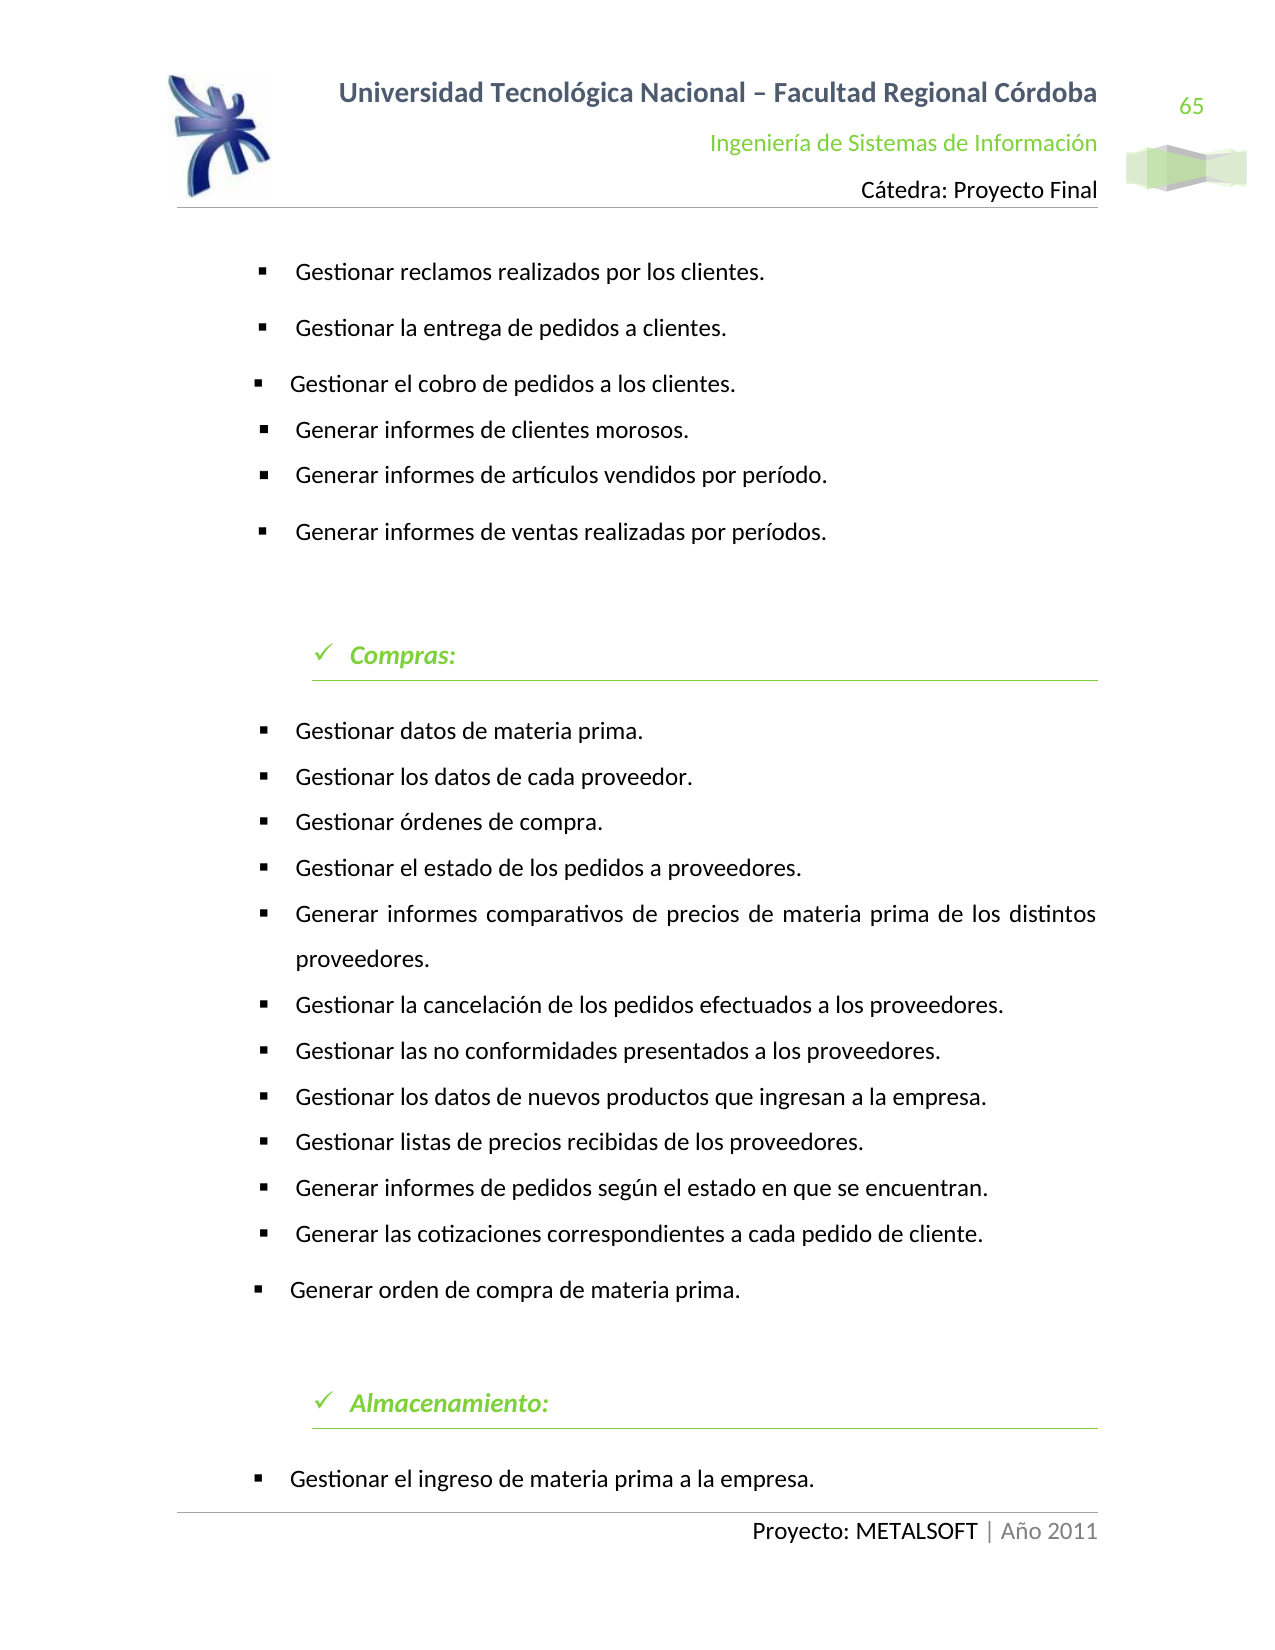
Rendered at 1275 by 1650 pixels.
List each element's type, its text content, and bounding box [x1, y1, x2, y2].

list Generar informes comparativos de precios de materia prima de los distintos proveedores. [258, 898, 1098, 974]
list Gestionar órdenes de compra. [258, 806, 1098, 837]
list Gestionar la cancelación de los pedidos efectuados a los proveedores. [258, 989, 1098, 1020]
list Gestionar el ingreso de materia prima a la empresa. [252, 1463, 1098, 1493]
text Almacenamiento: [312, 1386, 1098, 1428]
list Gestionar el cobro de pedidos a los clientes. [252, 368, 1098, 399]
list Generar informes de clientes morosos. [258, 414, 1098, 444]
list Generar informes de artículos vendidos por período. [258, 459, 1098, 490]
list Gestionar el estado de los pedidos a proveedores. [258, 852, 1098, 883]
list Gestionar listas de precios recibidas de los proveedores. [258, 1126, 1098, 1157]
picture [167, 74, 272, 199]
list Gestionar las no conformidades presentados a los proveedores. [258, 1035, 1098, 1066]
list Generar informes de ventas realizadas por períodos. [257, 516, 1098, 546]
list Generar informes de pedidos según el estado en que se encuentran. [258, 1172, 1098, 1203]
list Generar las cotizaciones correspondientes a cada pedido de cliente. [258, 1218, 1098, 1248]
list Gestionar datos de materia prima. [258, 715, 1098, 745]
list Generar orden de compra de materia prima. [252, 1274, 1098, 1304]
list Gestionar la entrega de pedidos a clientes. [257, 312, 1098, 342]
list Gestionar los datos de cada proveedor. [258, 761, 1098, 791]
list Gestionar los datos de nuevos productos que ingresan a la empresa. [258, 1081, 1098, 1111]
list Gestionar reclamos realizados por los clientes. [257, 256, 1098, 286]
text Compras: [312, 638, 1098, 680]
